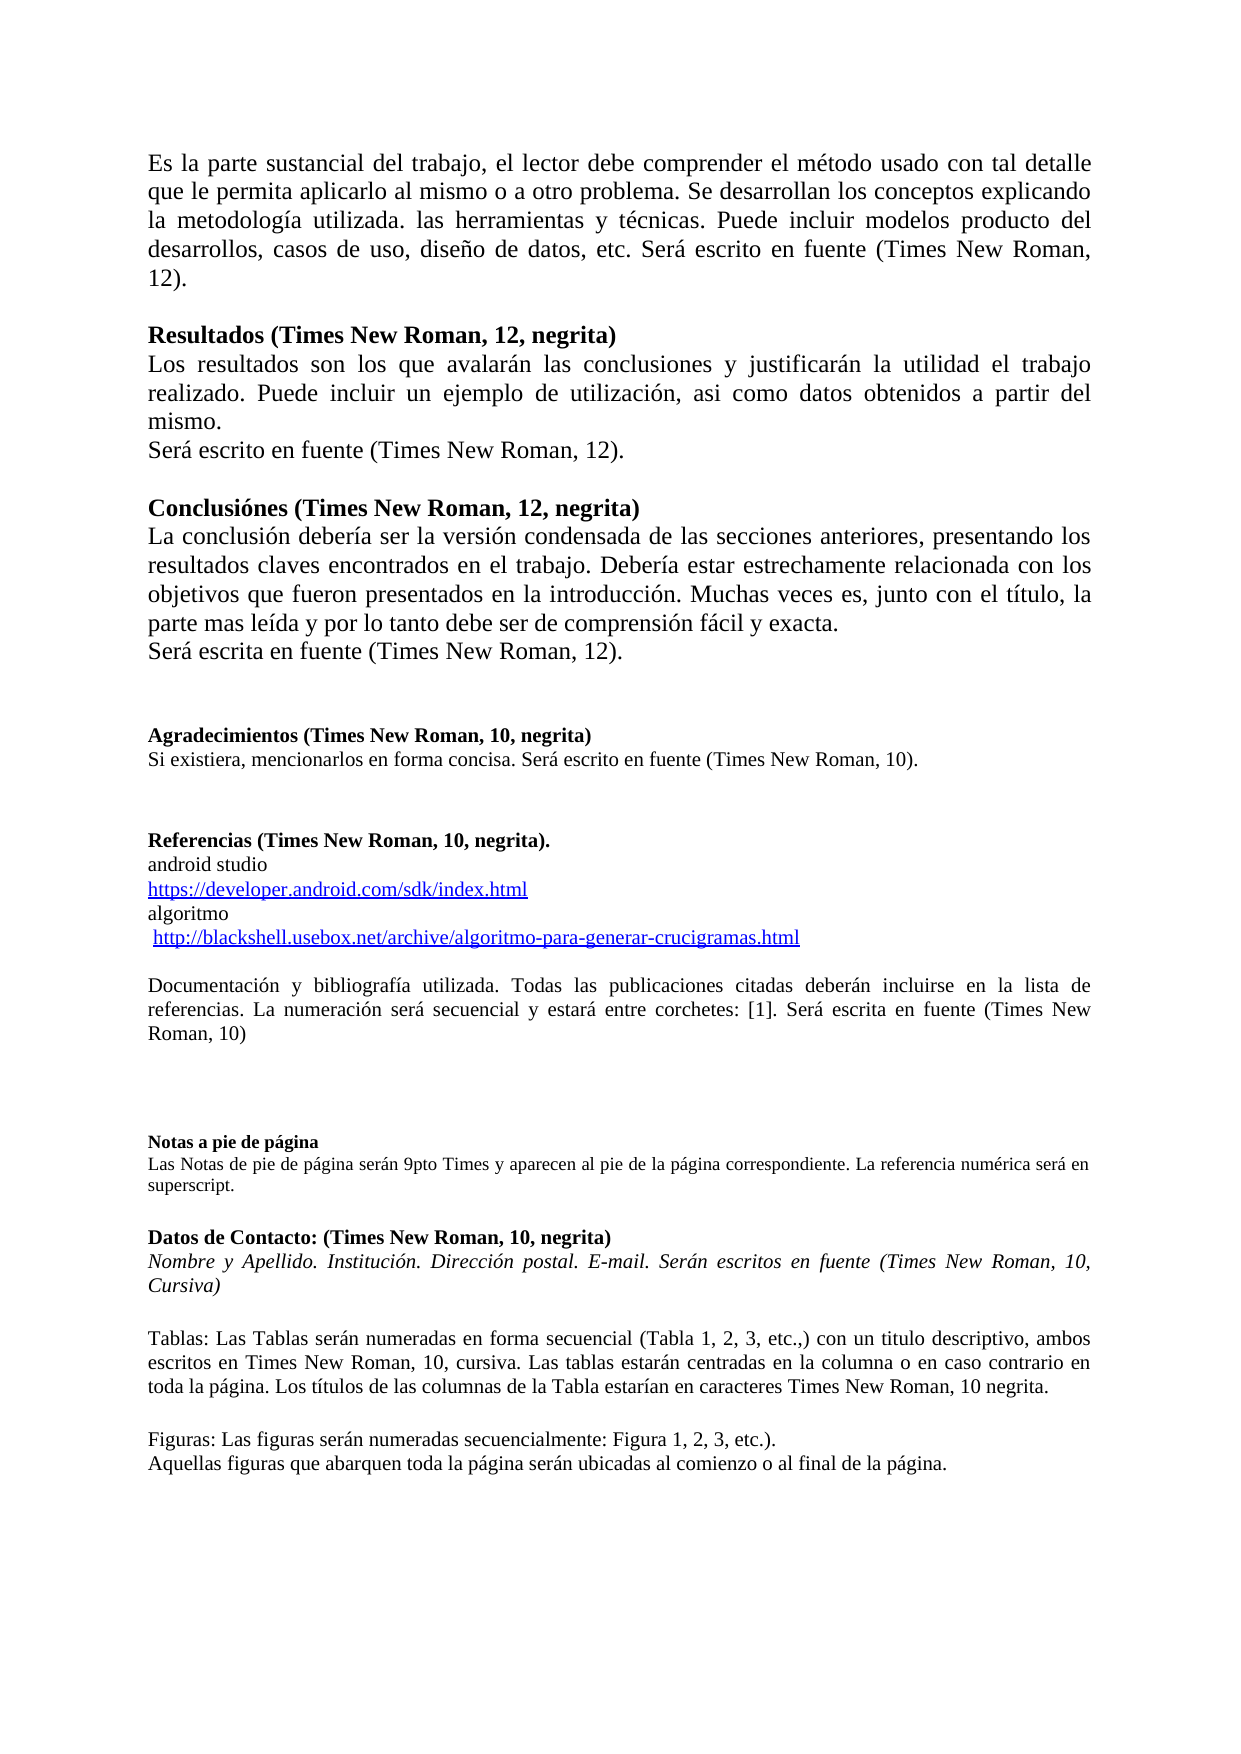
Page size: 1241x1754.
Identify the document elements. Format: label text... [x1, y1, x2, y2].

text Los resultados son los que avalarán las conclusiones y justificarán la utilidad el trabajo realizado. Puede incluir un ejemplo de utilización, asi como datos obtenidos a partir del mismo. [148, 349, 1092, 435]
text Aquellas figuras que abarquen toda la página serán ubicadas al comienzo o al final de la página. [148, 1451, 1092, 1474]
text Datos de Contacto: (Times New Roman, 10, negrita) [148, 1224, 1092, 1249]
text android studio [148, 852, 1092, 876]
text Documentación y bibliografía utilizada. Todas las publicaciones citadas deberán incluirse en la lista de referencias. La numeración será secuencial y estará entre corchetes: [1]. Será escrita en fuente (Times New Roman, 10) [148, 973, 1092, 1045]
text Si existiera, mencionarlos en forma concisa. Será escrito en fuente (Times New Roman, 10). [148, 747, 1092, 771]
text http://blackshell.usebox.net/archive/algoritmo-para-generar-crucigramas.html [148, 924, 1092, 949]
text Notas a pie de página [148, 1131, 1092, 1153]
text Será escrito en fuente (Times New Roman, 12). [148, 435, 1092, 464]
text Tablas: Las Tablas serán numeradas en forma secuencial (Tabla 1, 2, 3, etc.,) con un titulo descriptivo, ambos escritos en Times New Roman, 10, cursiva. Las tablas estarán centradas en la columna o en caso contrario en toda la página. Los títulos de las columnas de la Tabla estarían en caracteres Times New Roman, 10 negrita. [148, 1326, 1092, 1398]
text Conclusiónes (Times New Roman, 12, negrita) [148, 493, 1092, 521]
text algoritmo [148, 901, 1092, 924]
text Las Notas de pie de página serán 9pto Times y aparecen al pie de la página correspondiente. La referencia numérica será en superscript. [148, 1153, 1092, 1196]
text https://developer.android.com/sdk/index.html [148, 876, 1092, 901]
text Resultados (Times New Roman, 12, negrita) [148, 320, 1092, 349]
text La conclusión debería ser la versión condensada de las secciones anteriores, presentando los resultados claves encontrados en el trabajo. Debería estar estrechamente relacionada con los objetivos que fueron presentados en la introducción. Muchas veces es, junto con el título, la parte mas leída y por lo tanto debe ser de comprensión fácil y exacta. [148, 521, 1092, 636]
text Es la parte sustancial del trabajo, el lector debe comprender el método usado con tal detalle que le permita aplicarlo al mismo o a otro problema. Se desarrollan los conceptos explicando la metodología utilizada. las herramientas y técnicas. Puede incluir modelos producto del desarrollos, casos de uso, diseño de datos, etc. Será escrito en fuente (Times New Roman, 12). [148, 148, 1092, 291]
text Agradecimientos (Times New Roman, 10, negrita) [148, 723, 1092, 747]
text Será escrita en fuente (Times New Roman, 12). [148, 636, 1092, 665]
text Nombre y Apellido. Institución. Dirección postal. E-mail. Serán escritos en fuente (Times New Roman, 10, Cursiva) [148, 1249, 1092, 1297]
text Referencias (Times New Roman, 10, negrita). [148, 828, 1092, 852]
text Figuras: Las figuras serán numeradas secuencialmente: Figura 1, 2, 3, etc.). [148, 1426, 1092, 1451]
